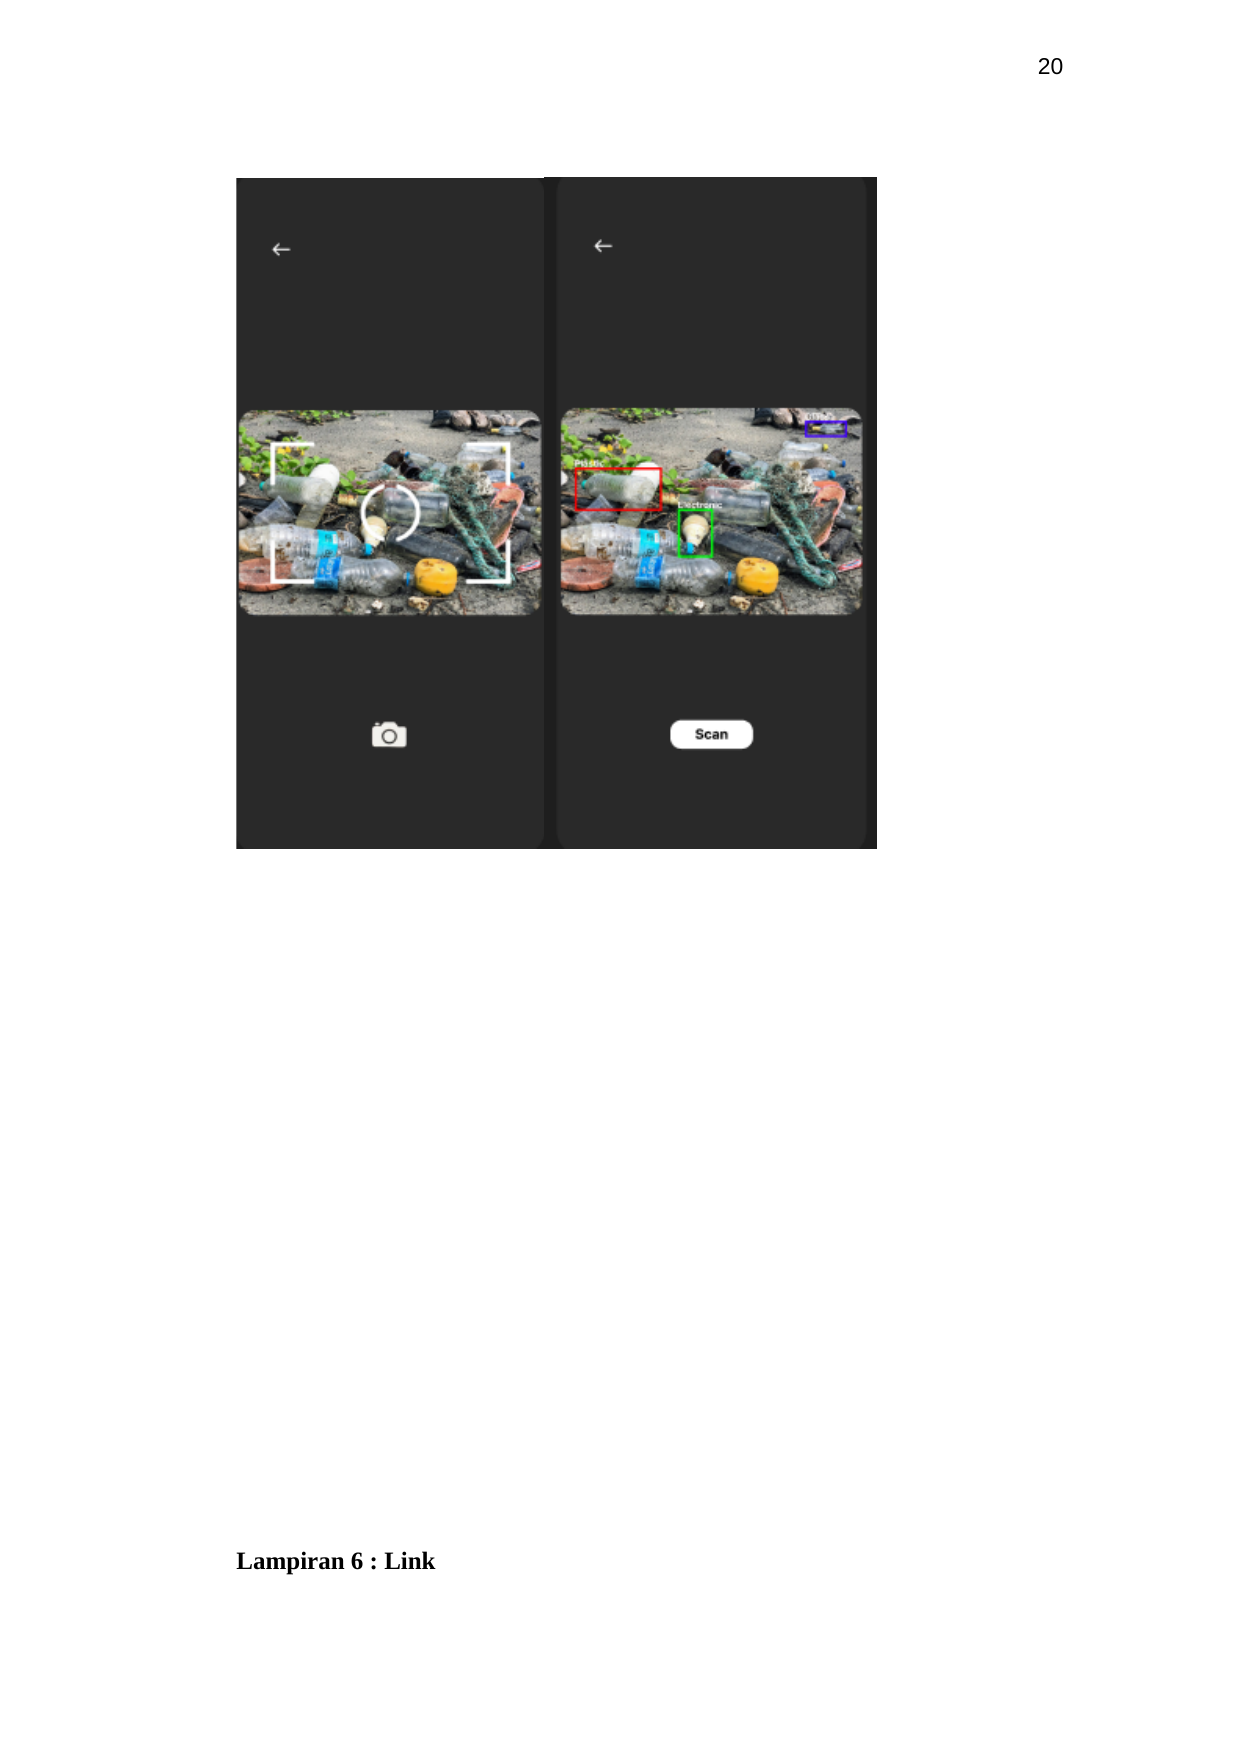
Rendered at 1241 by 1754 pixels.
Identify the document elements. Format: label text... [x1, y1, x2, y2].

text Lampiran 6 : Link [236, 1546, 1063, 1575]
picture [236, 177, 877, 849]
